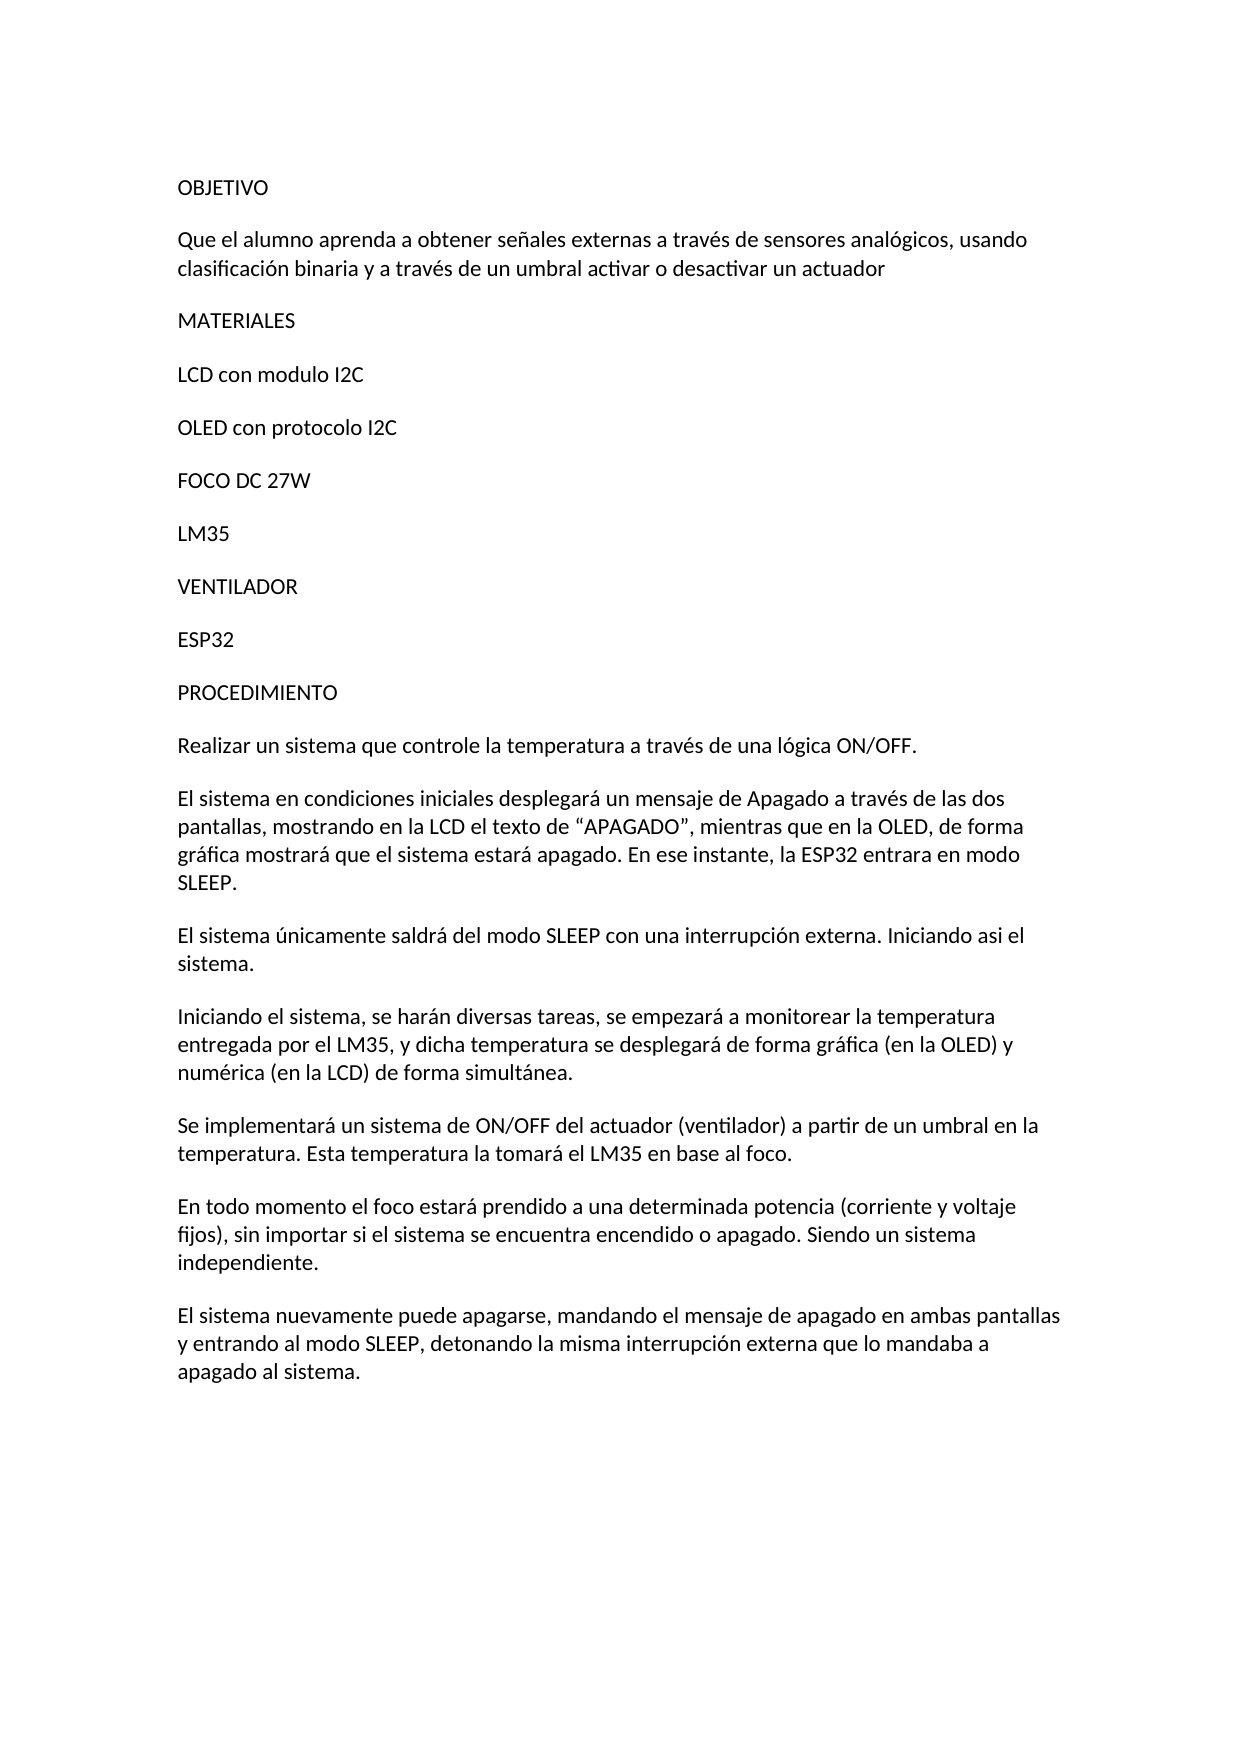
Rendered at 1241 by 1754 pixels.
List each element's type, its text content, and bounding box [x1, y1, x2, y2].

text Se implementará un sistema de ON/OFF del actuador (ventilador) a partir de un umbral en la temperatura. Esta temperatura la tomará el LM35 en base al foco. [177, 1111, 1063, 1167]
text En todo momento el foco estará prendido a una determinada potencia (corriente y voltaje fijos), sin importar si el sistema se encuentra encendido o apagado. Siendo un sistema independiente. [177, 1192, 1063, 1276]
text OLED con protocolo I2C [177, 413, 1063, 441]
text OBJETIVO [177, 173, 1063, 201]
text Realizar un sistema que controle la temperatura a través de una lógica ON/OFF. [177, 731, 1063, 759]
text ESP32 [177, 625, 1063, 653]
text FOCO DC 27W [177, 466, 1063, 494]
text El sistema únicamente saldrá del modo SLEEP con una interrupción externa. Iniciando asi el sistema. [177, 921, 1063, 977]
text LM35 [177, 519, 1063, 547]
text El sistema nuevamente puede apagarse, mandando el mensaje de apagado en ambas pantallas y entrando al modo SLEEP, detonando la misma interrupción externa que lo mandaba a apagado al sistema. [177, 1301, 1063, 1385]
text LCD con modulo I2C [177, 360, 1063, 388]
text El sistema en condiciones iniciales desplegará un mensaje de Apagado a través de las dos pantallas, mostrando en la LCD el texto de “APAGADO”, mientras que en la OLED, de forma gráfica mostrará que el sistema estará apagado. En ese instante, la ESP32 entrara en modo SLEEP. [177, 784, 1063, 896]
text Que el alumno aprenda a obtener señales externas a través de sensores analógicos, usando clasificación binaria y a través de un umbral activar o desactivar un actuador [177, 226, 1063, 282]
text VENTILADOR [177, 572, 1063, 600]
text PROCEDIMIENTO [177, 678, 1063, 706]
text Iniciando el sistema, se harán diversas tareas, se empezará a monitorear la temperatura entregada por el LM35, y dicha temperatura se desplegará de forma gráfica (en la OLED) y numérica (en la LCD) de forma simultánea. [177, 1002, 1063, 1086]
text MATERIALES [177, 307, 1063, 335]
